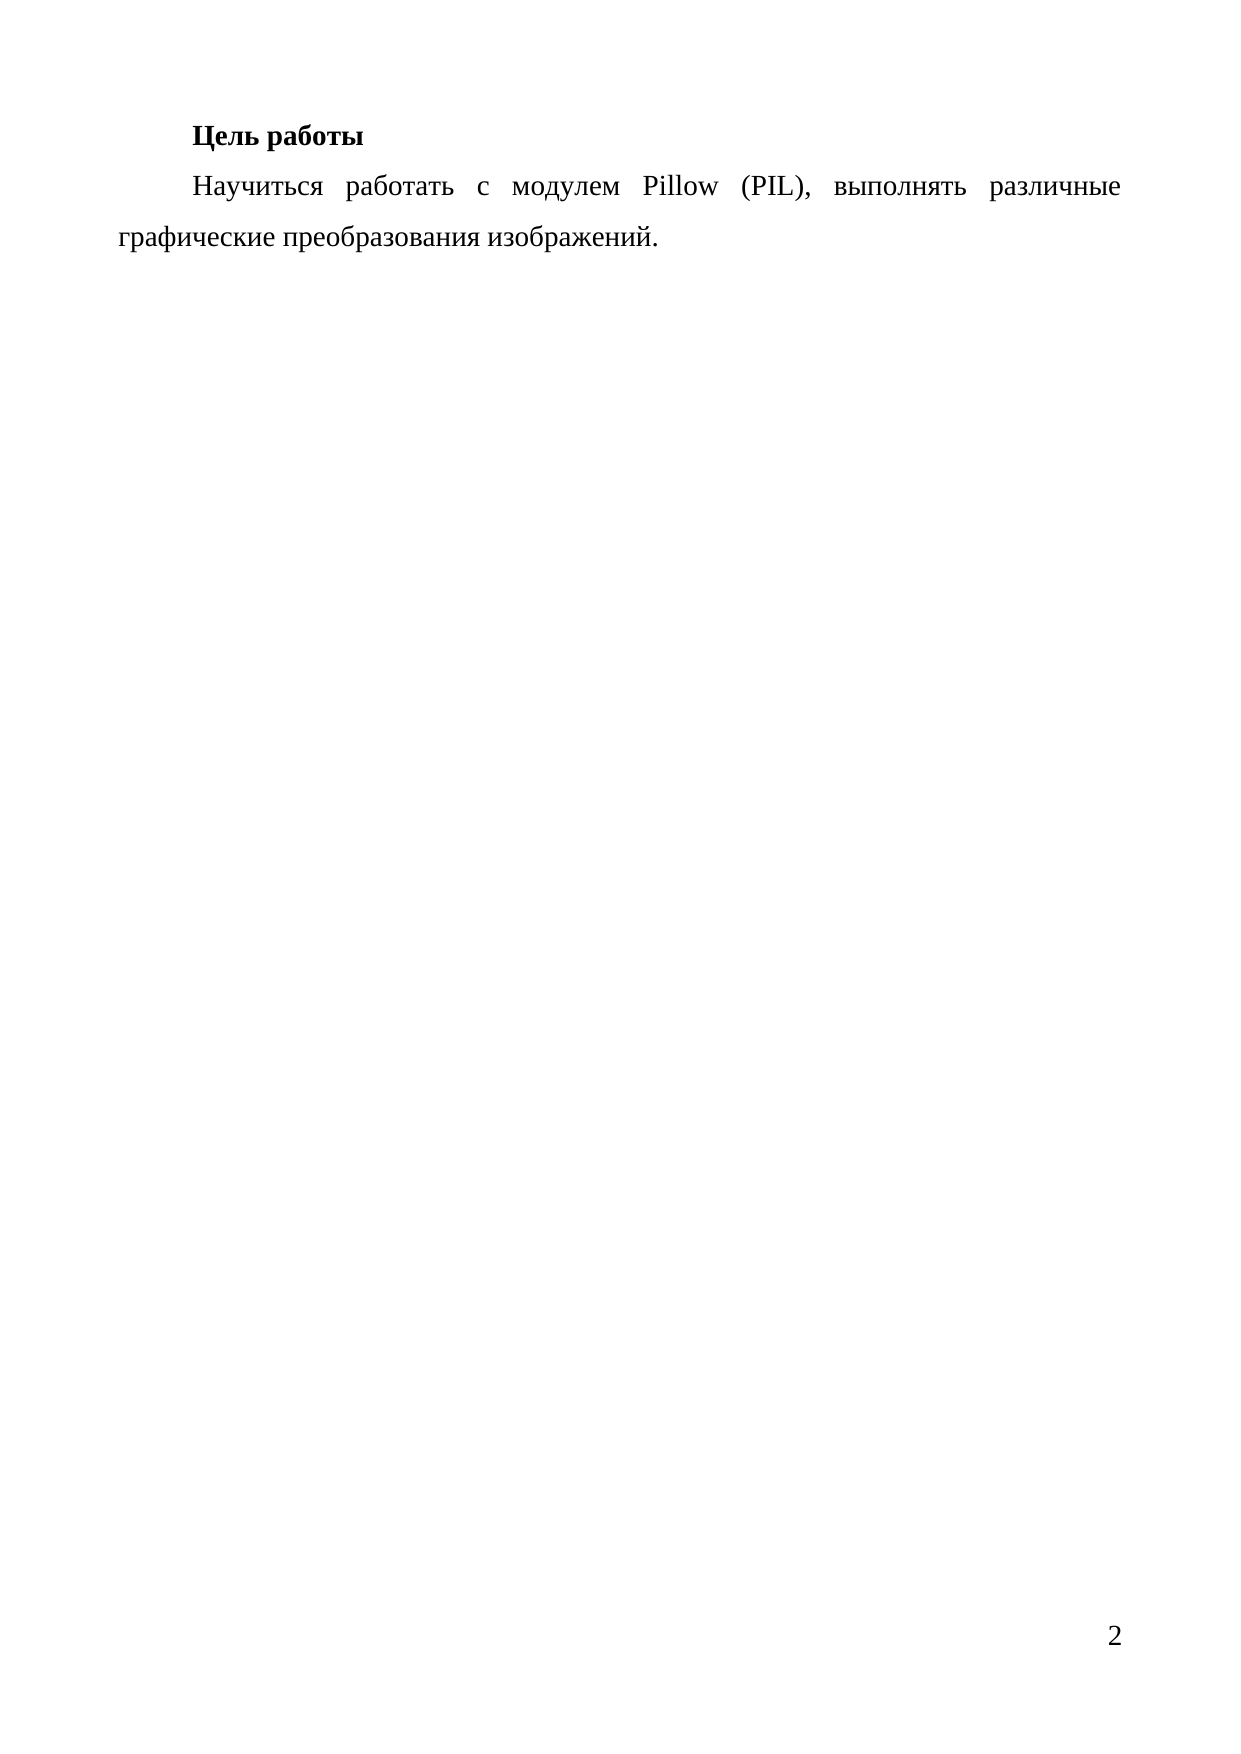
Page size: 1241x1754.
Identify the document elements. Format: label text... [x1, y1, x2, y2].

text Научиться работать с модулем Pillow (PIL), выполнять различные графические преобразования изображений. [118, 168, 1122, 252]
subtitle Цель работы [118, 118, 1122, 152]
